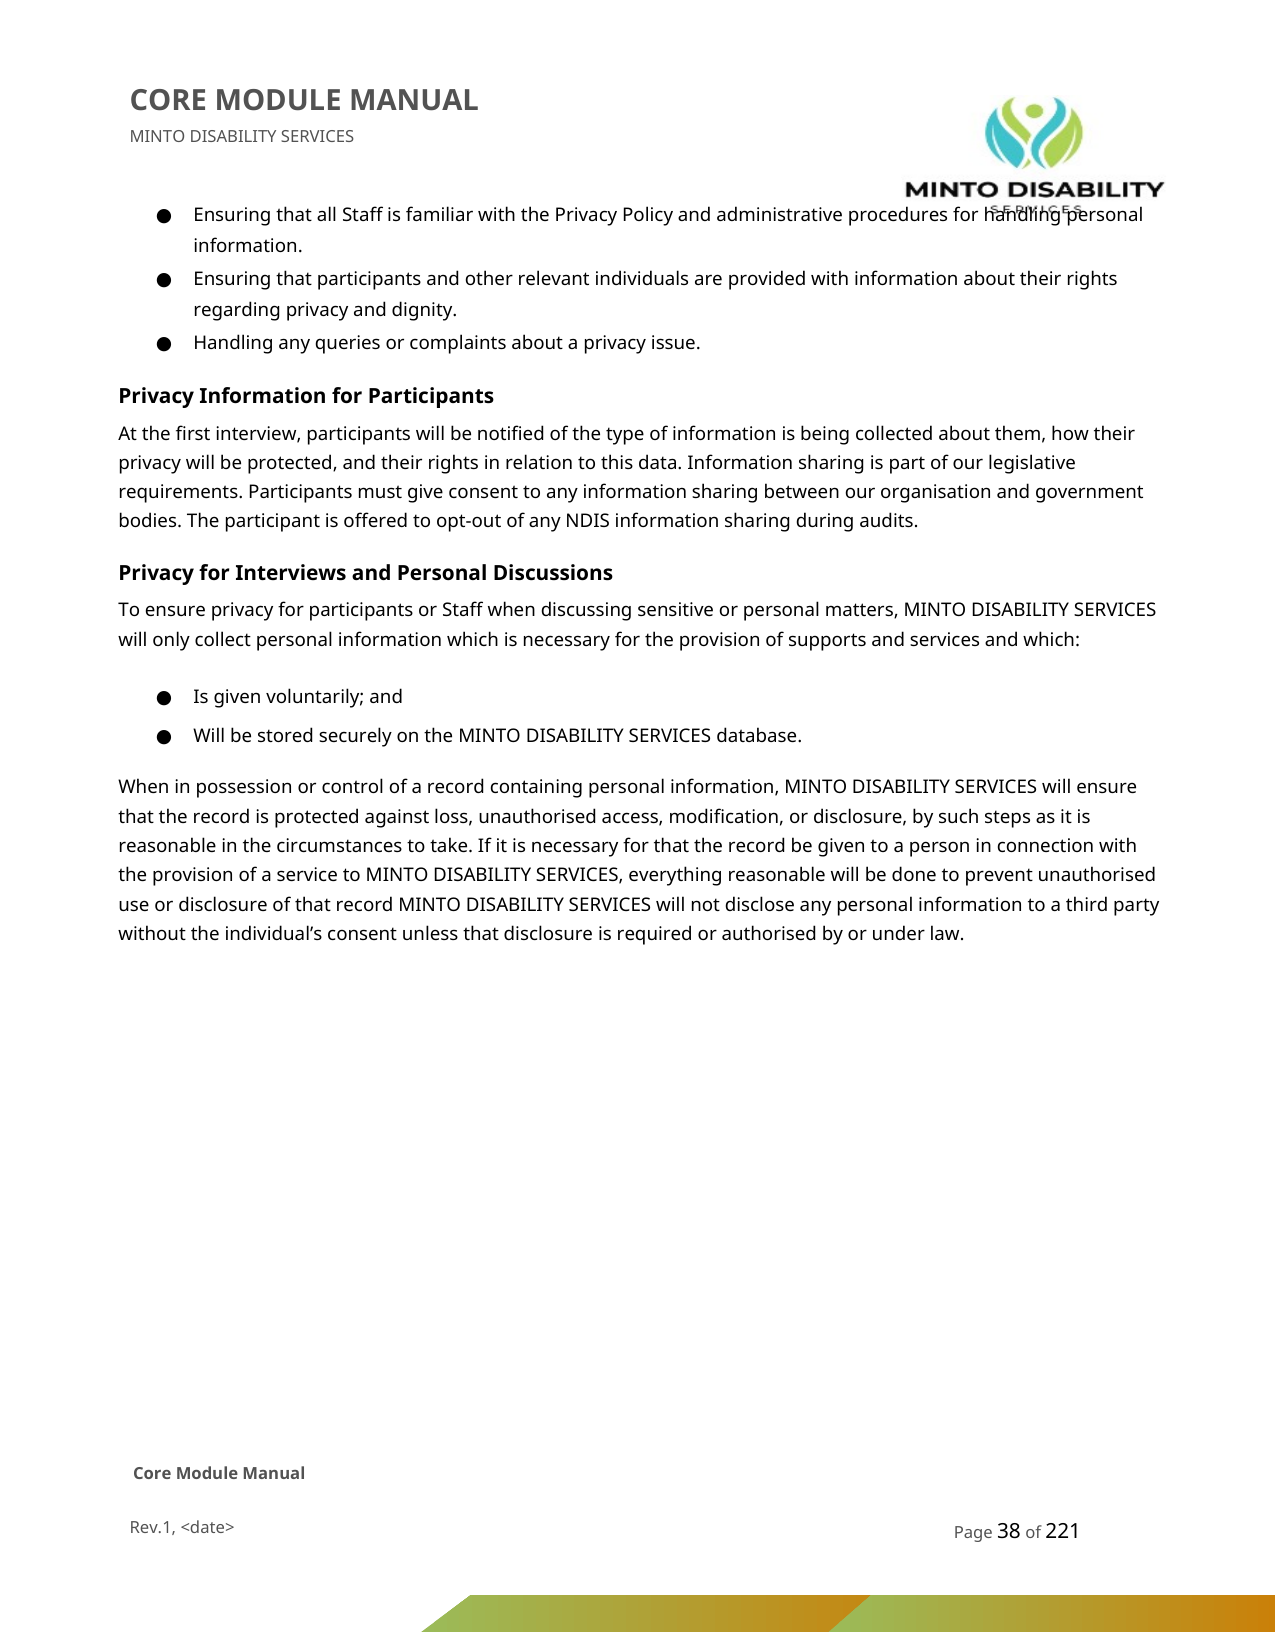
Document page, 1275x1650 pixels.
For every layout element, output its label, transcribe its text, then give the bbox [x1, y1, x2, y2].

text When in possession or control of a record containing personal information, MINTO DISABILITY SERVICES will ensure that the record is protected against loss, unauthorised access, modification, or disclosure, by such steps as it is reasonable in the circumstances to take. If it is necessary for that the record be given to a person in connection with the provision of a service to MINTO DISABILITY SERVICES, everything reasonable will be done to prevent unauthorised use or disclosure of that record MINTO DISABILITY SERVICES will not disclose any personal information to a third party without the individual’s consent unless that disclosure is required or authorised by or under law. [118, 774, 1167, 946]
text Privacy Information for Participants [118, 381, 1167, 409]
text At the first interview, participants will be notified of the type of information is being collected about them, how their privacy will be protected, and their rights in relation to this data. Information sharing is part of our legislative requirements. Participants must give consent to any information sharing between our organisation and government bodies. The participant is offered to opt-out of any NDIS information sharing during audits. [118, 420, 1167, 533]
text To ensure privacy for participants or Staff when discussing sensitive or personal matters, MINTO DISABILITY SERVICES will only collect personal information which is necessary for the provision of supports and services and which: [118, 597, 1167, 652]
picture [901, 95, 1167, 194]
text Privacy for Interviews and Personal Discussions [118, 558, 1167, 586]
list Handling any queries or complaints about a privacy issue. [156, 322, 1167, 360]
list Will be stored securely on the MINTO DISABILITY SERVICES database. [156, 714, 1167, 753]
list Ensuring that all Staff is familiar with the Privacy Policy and administrative procedures for handling personal information. [156, 194, 1167, 258]
list Ensuring that participants and other relevant individuals are provided with information about their rights regarding privacy and dignity. [156, 258, 1167, 322]
list Is given voluntarily; and [156, 676, 1167, 714]
